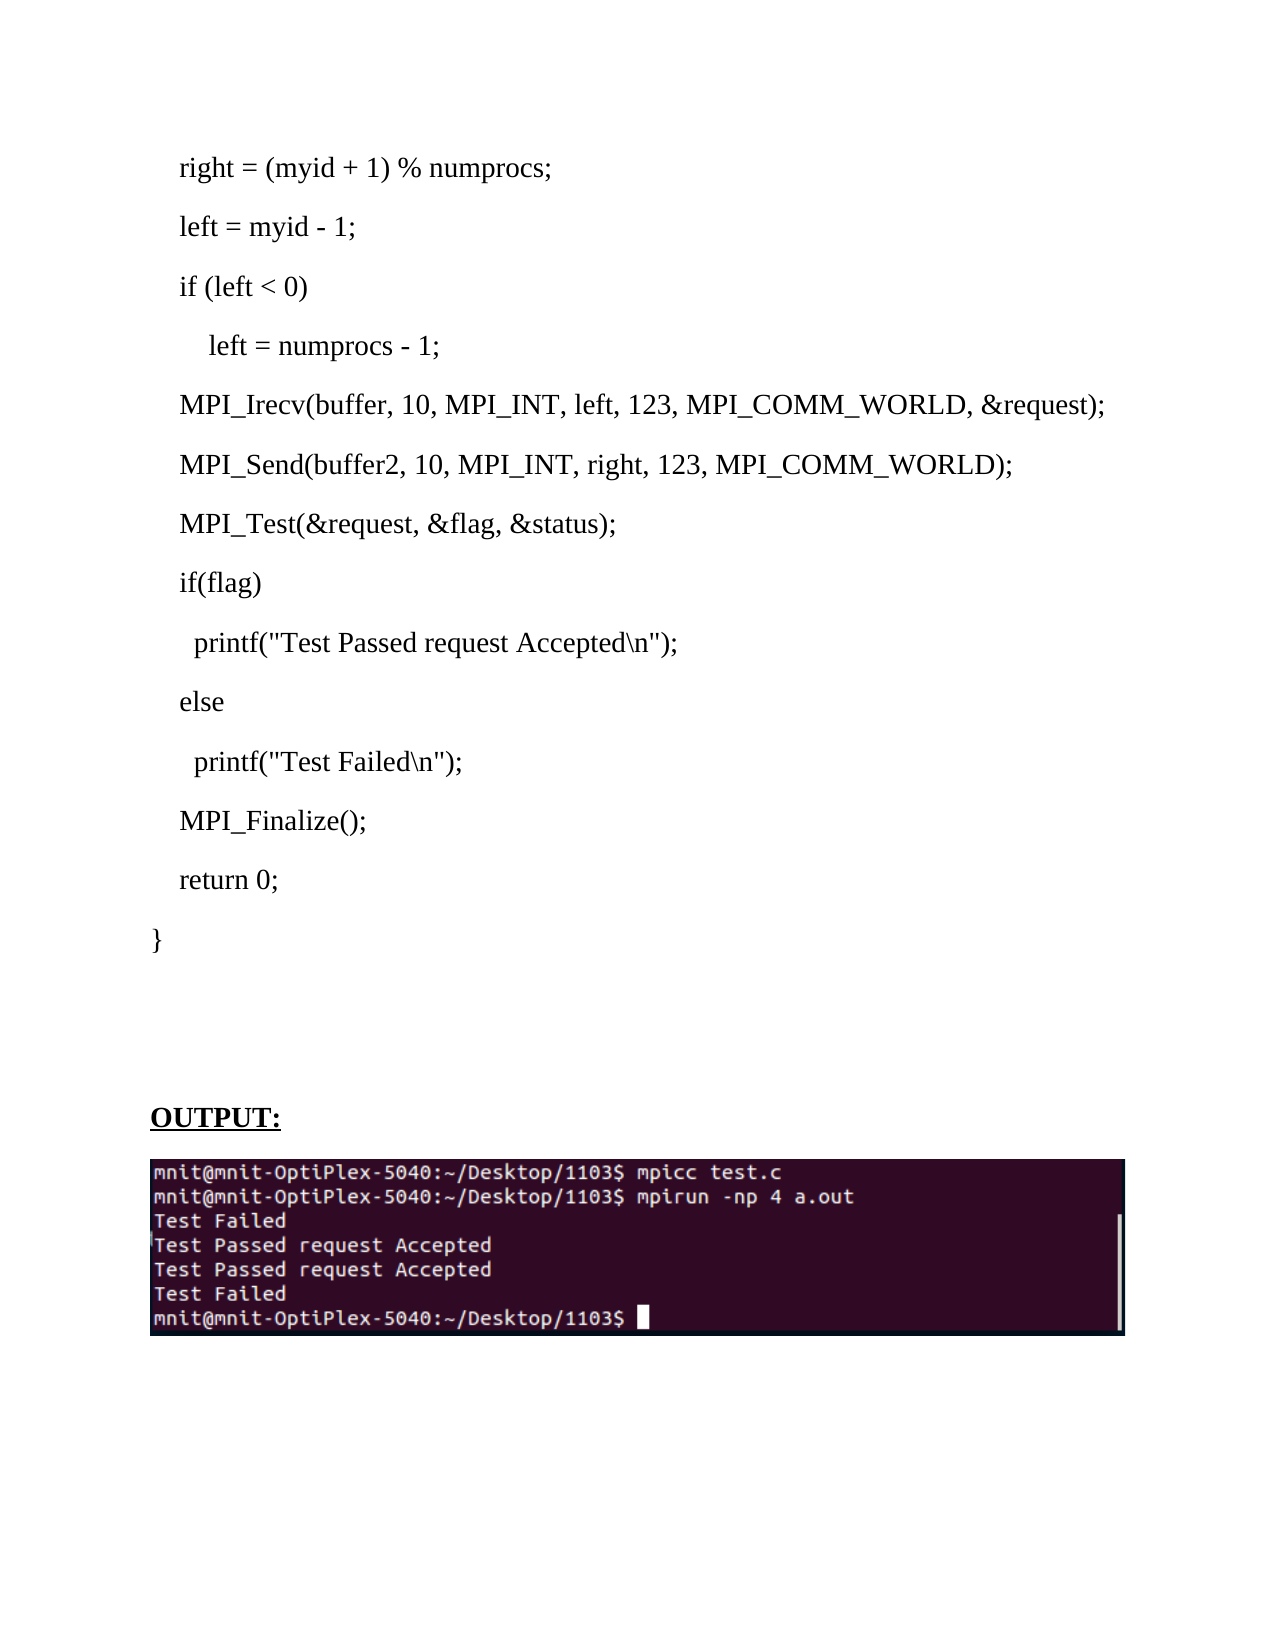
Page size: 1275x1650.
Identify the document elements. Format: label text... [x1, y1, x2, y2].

text else [150, 684, 1125, 718]
text MPI_Irecv(buffer, 10, MPI_INT, left, 123, MPI_COMM_WORLD, &request); [150, 387, 1125, 421]
text left = myid - 1; [150, 209, 1125, 243]
text left = numprocs - 1; [150, 328, 1125, 362]
text printf("Test Failed\n"); [150, 744, 1125, 777]
text OUTPUT: [150, 1100, 1125, 1133]
text right = (myid + 1) % numprocs; [150, 150, 1125, 183]
text printf("Test Passed request Accepted\n"); [150, 625, 1125, 658]
text MPI_Send(buffer2, 10, MPI_INT, right, 123, MPI_COMM_WORLD); [150, 447, 1125, 480]
text return 0; [150, 862, 1125, 896]
text if (left < 0) [150, 269, 1125, 302]
text } [150, 922, 1125, 955]
text if(flag) [150, 566, 1125, 599]
picture [150, 1159, 1125, 1336]
text MPI_Finalize(); [150, 803, 1125, 837]
text MPI_Test(&request, &flag, &status); [150, 506, 1125, 540]
